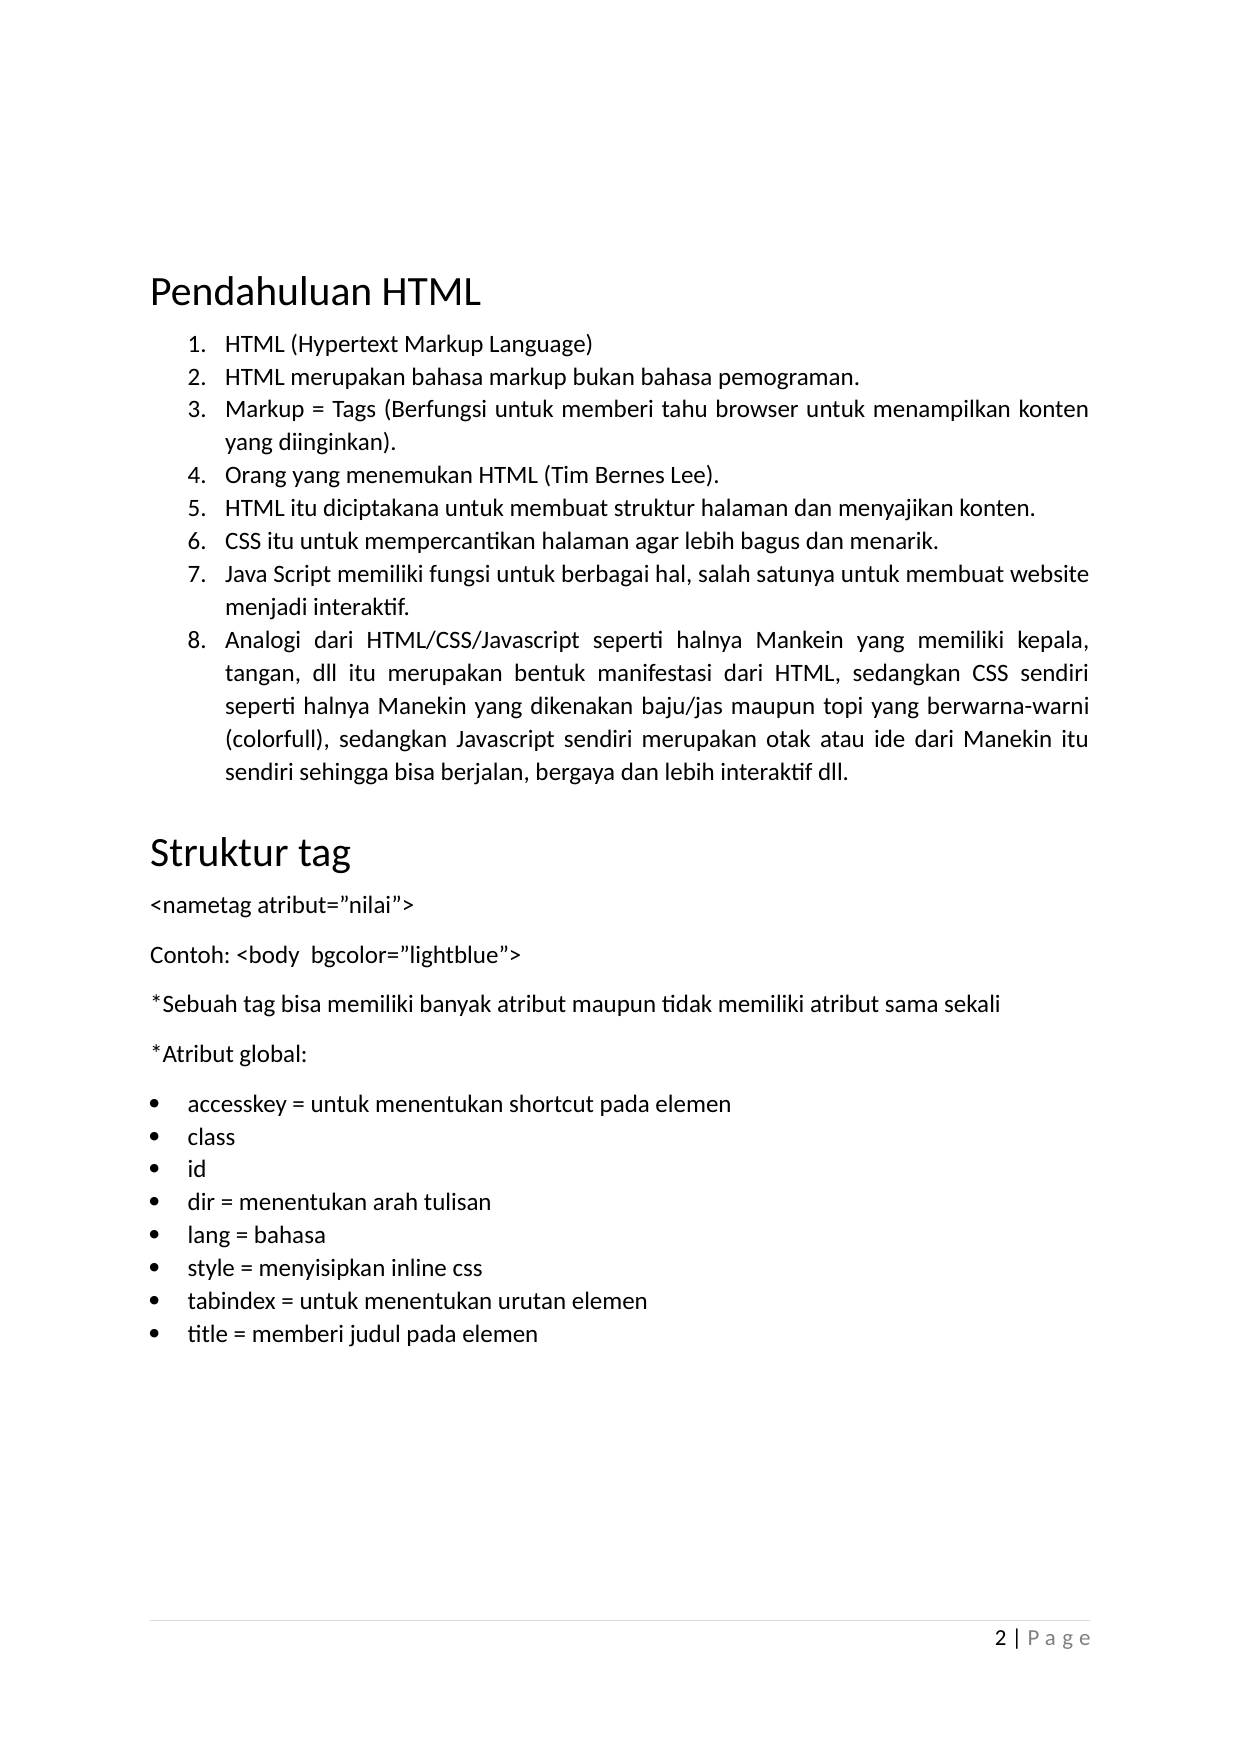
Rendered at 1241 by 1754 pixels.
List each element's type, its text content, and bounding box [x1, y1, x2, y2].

list HTML itu diciptakana untuk membuat struktur halaman dan menyajikan konten. [187, 492, 1090, 523]
list title = memberi judul pada elemen [150, 1318, 1090, 1349]
list Analogi dari HTML/CSS/Javascript seperti halnya Mankein yang memiliki kepala, tangan, dll itu merupakan bentuk manifestasi dari HTML, sedangkan CSS sendiri seperti halnya Manekin yang dikenakan baju/jas maupun topi yang berwarna-warni (colorfull), sedangkan Javascript sendiri merupakan otak atau ide dari Manekin itu sendiri sehingga bisa berjalan, bergaya dan lebih interaktif dll. [187, 624, 1090, 786]
list CSS itu untuk mempercantikan halaman agar lebih bagus dan menarik. [187, 525, 1090, 556]
list style = menyisipkan inline css [150, 1252, 1090, 1283]
text *Sebuah tag bisa memiliki banyak atribut maupun tidak memiliki atribut sama sekali [150, 988, 1090, 1019]
subtitle Pendahuluan HTML [150, 264, 1090, 315]
list lang = bahasa [150, 1219, 1090, 1250]
list class [150, 1121, 1090, 1151]
list Java Script memiliki fungsi untuk berbagai hal, salah satunya untuk membuat website menjadi interaktif. [187, 558, 1090, 622]
list dir = menentukan arah tulisan [150, 1186, 1090, 1217]
list tabindex = untuk menentukan urutan elemen [150, 1285, 1090, 1316]
list id [150, 1153, 1090, 1184]
list Orang yang menemukan HTML (Tim Bernes Lee). [187, 459, 1090, 490]
list HTML (Hypertext Markup Language) [187, 328, 1090, 358]
text *Atribut global: [150, 1038, 1090, 1069]
list accesskey = untuk menentukan shortcut pada elemen [150, 1088, 1090, 1118]
list HTML merupakan bahasa markup bukan bahasa pemograman. [187, 361, 1090, 391]
subtitle Struktur tag [150, 826, 1090, 877]
text Contoh: <body bgcolor=”lightblue”> [150, 939, 1090, 969]
list Markup = Tags (Berfungsi untuk memberi tahu browser untuk menampilkan konten yang diinginkan). [187, 394, 1090, 457]
text <nametag atribut=”nilai”> [150, 889, 1090, 920]
